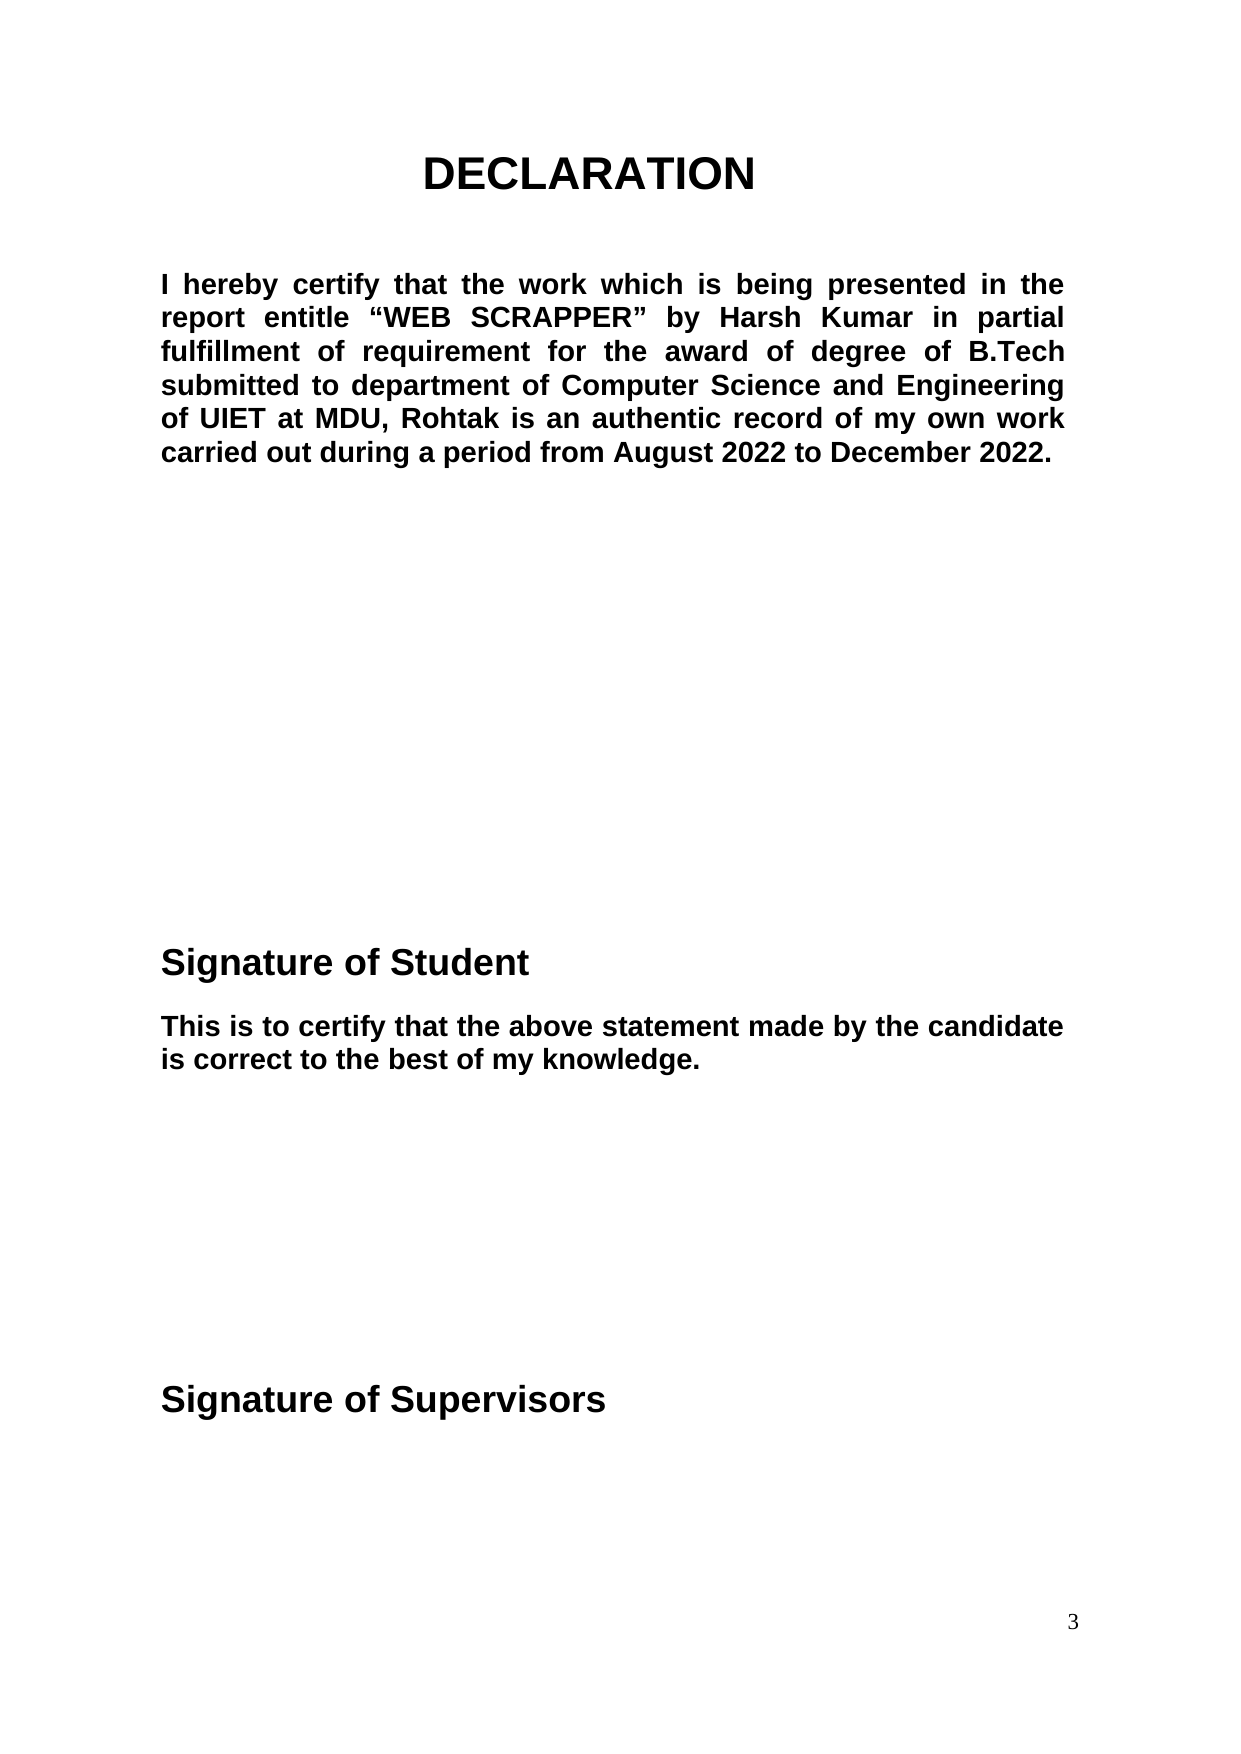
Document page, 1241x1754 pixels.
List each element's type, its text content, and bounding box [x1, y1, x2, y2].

text Signature of Supervisors [161, 1378, 1103, 1421]
text I hereby certify that the work which is being presented in the report entitle “WEB SCRAPPER” by Harsh Kumar in partial fulfillment of requirement for the award of degree of B.Tech submitted to department of Computer Science and Engineering of UIET at MDU, Rohtak is an authentic record of my own work carried out during a period from August 2022 to December 2022. [161, 267, 1066, 468]
text This is to certify that the above statement made by the candidate is correct to the best of my knowledge. [161, 1009, 1066, 1076]
text DECLARATION [226, 147, 952, 199]
text Signature of Student [161, 941, 1103, 984]
